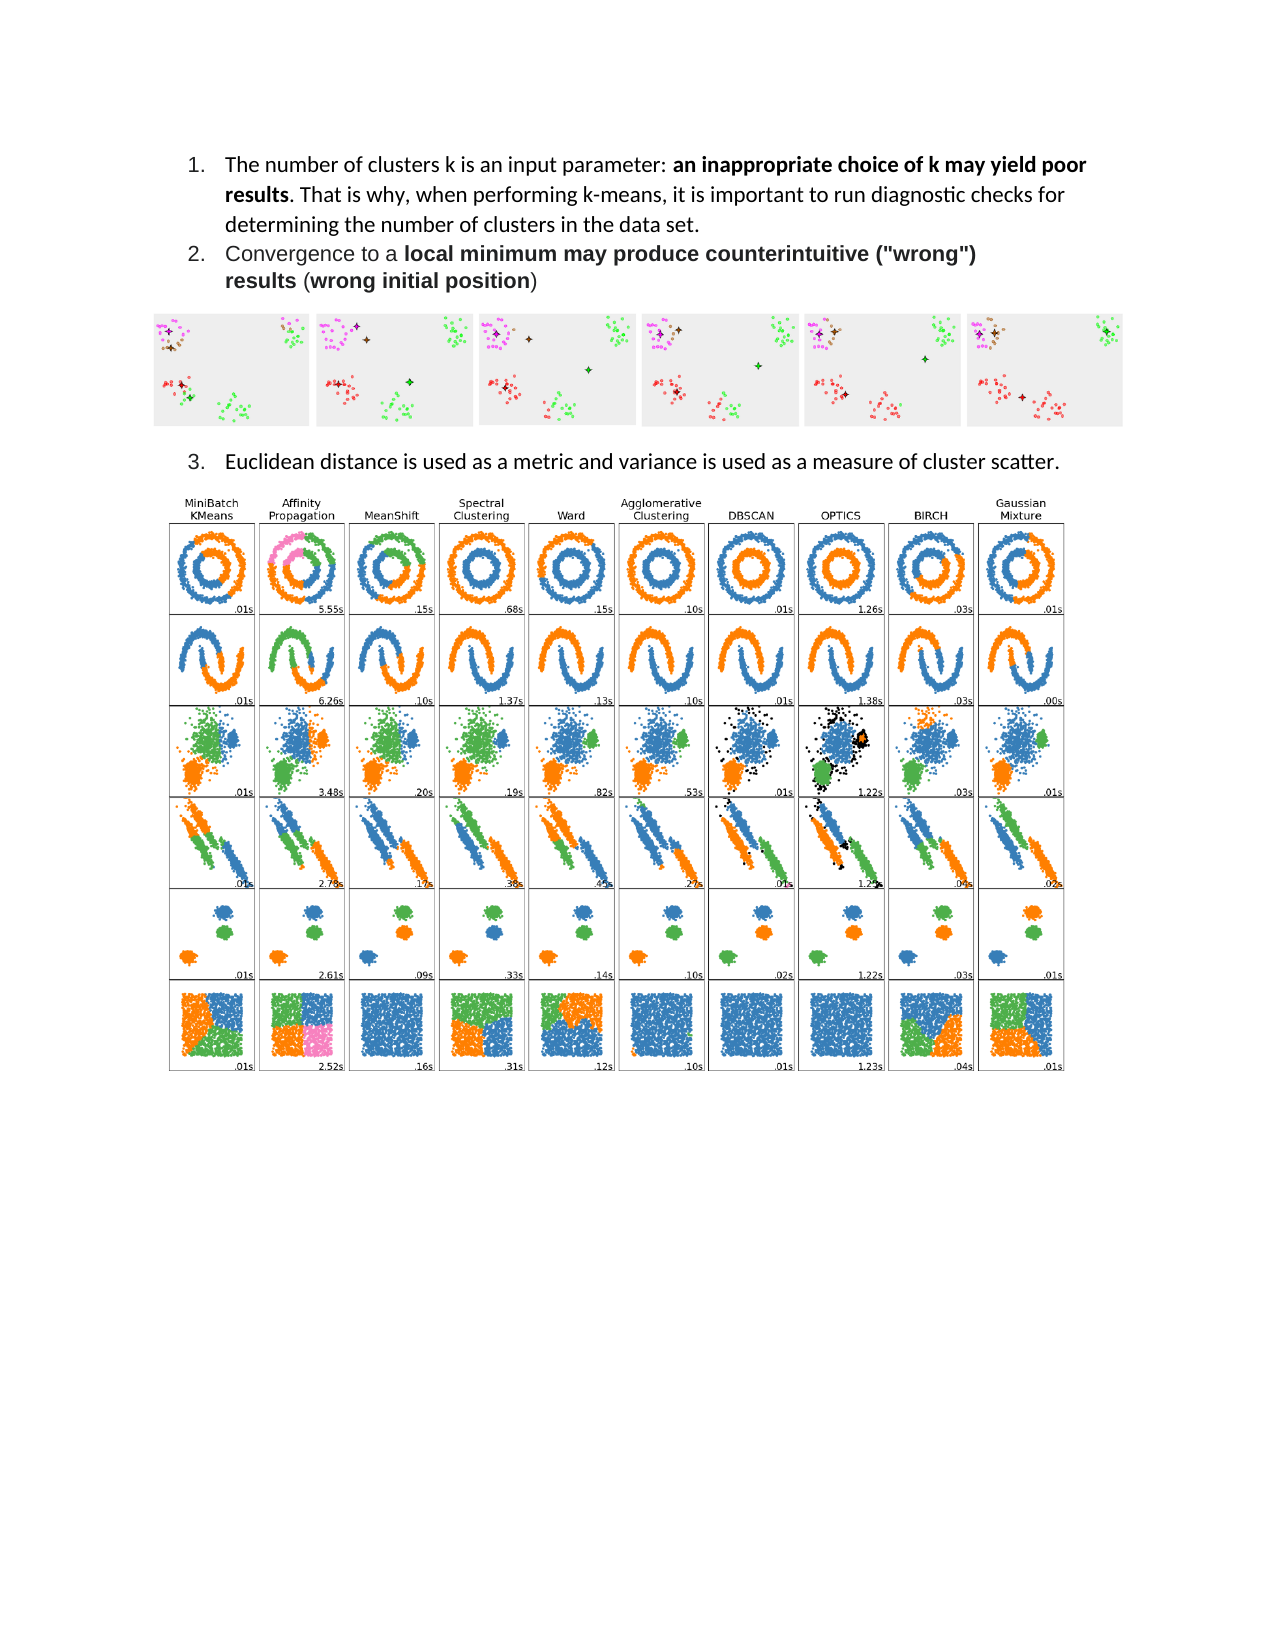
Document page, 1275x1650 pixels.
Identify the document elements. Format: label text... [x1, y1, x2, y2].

list The number of clusters k is an input parameter: an inappropriate choice of k may yield poor results. That is why, when performing k-means, it is important to run diagnostic checks for determining the number of clusters in the data set. [187, 150, 1125, 238]
picture [150, 494, 1082, 1071]
list Euclidean distance is used as a metric and variance is used as a measure of cluster scatter. [187, 447, 1125, 476]
list Convergence to a local minimum may produce counterintuitive ("wrong") results (wrong initial position) [187, 241, 1125, 293]
picture [150, 311, 1125, 429]
